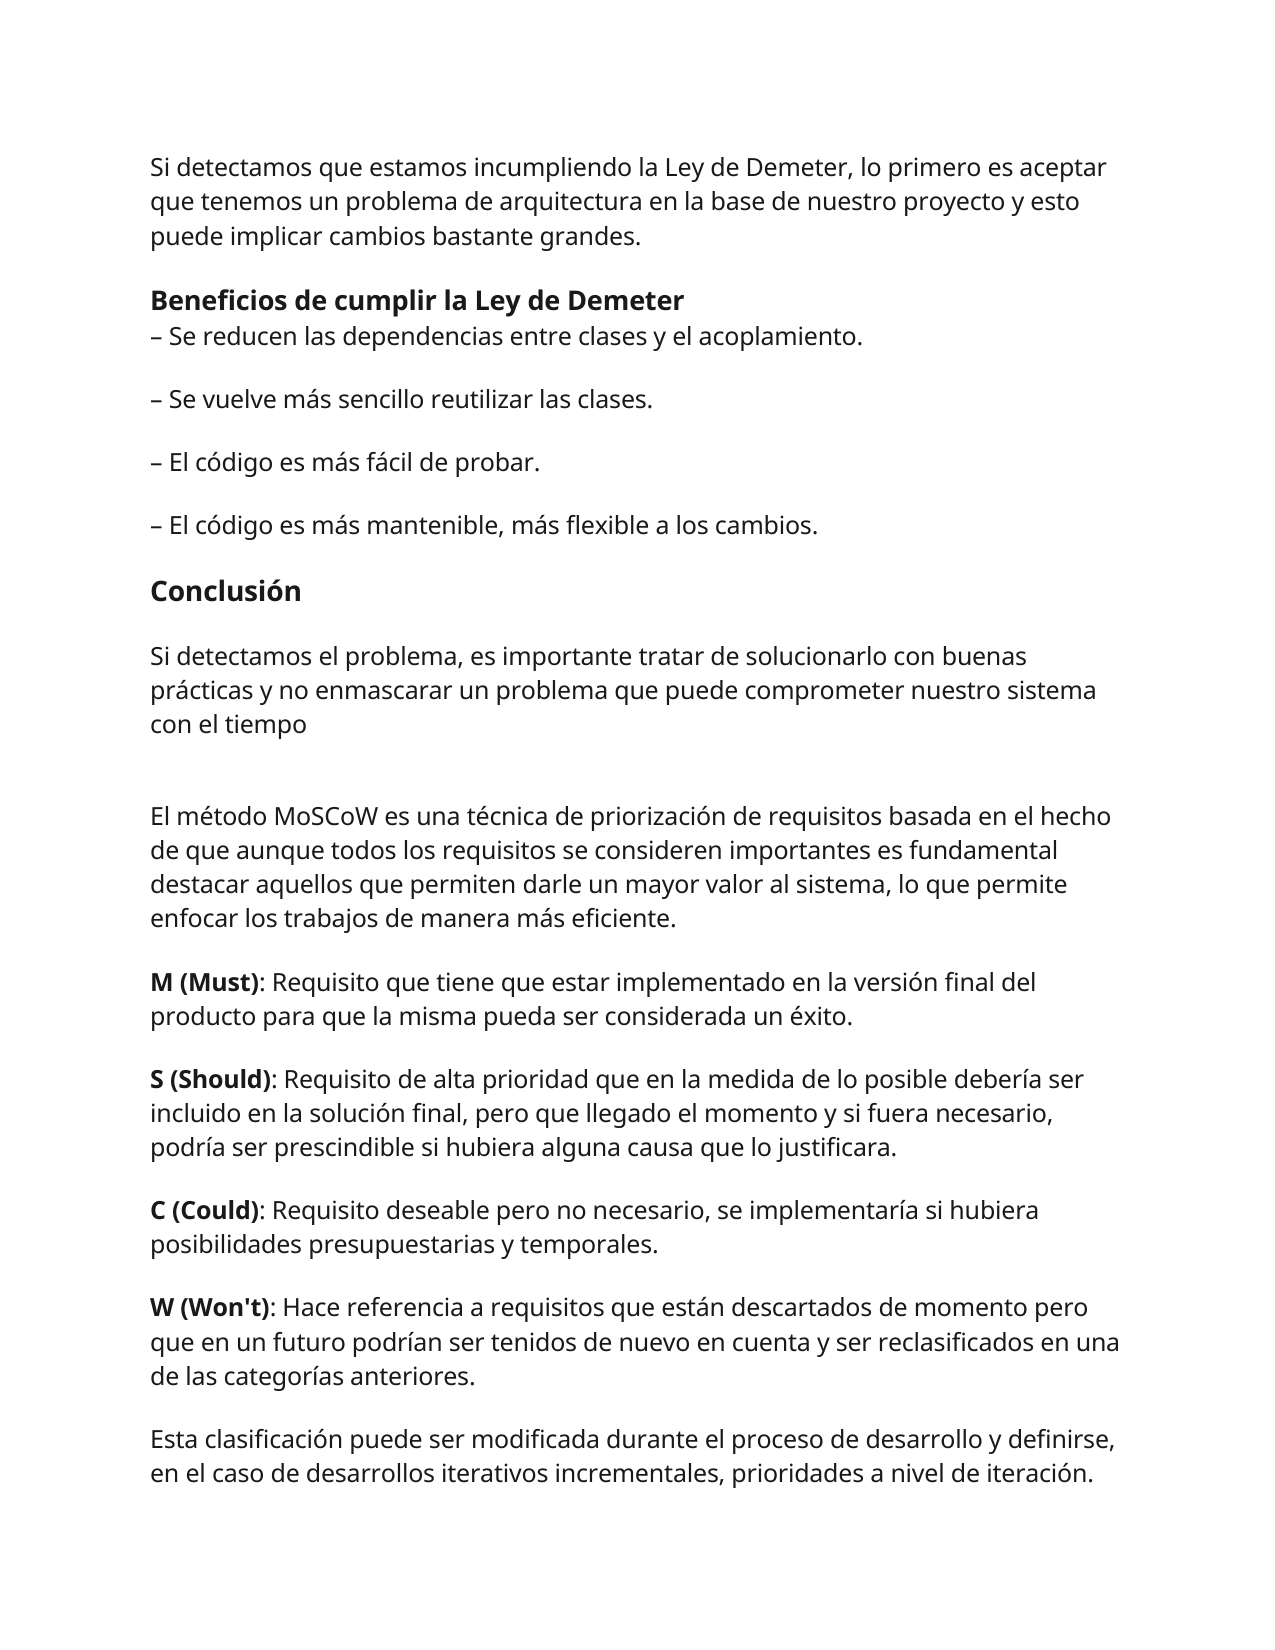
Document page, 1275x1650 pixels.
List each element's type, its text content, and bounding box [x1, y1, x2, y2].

text M (Must): Requisito que tiene que estar implementado en la versión final del producto para que la misma pueda ser considerada un éxito. [150, 964, 1125, 1032]
text Si detectamos el problema, es importante tratar de solucionarlo con buenas prácticas y no enmascarar un problema que puede comprometer nuestro sistema con el tiempo [150, 639, 1125, 741]
text El método MoSCoW es una técnica de priorización de requisitos basada en el hecho de que aunque todos los requisitos se consideren importantes es fundamental destacar aquellos que permiten darle un mayor valor al sistema, lo que permite enfocar los trabajos de manera más eficiente. [150, 799, 1125, 935]
subtitle Beneficios de cumplir la Ley de Demeter [150, 281, 1125, 318]
text Si detectamos que estamos incumpliendo la Ley de Demeter, lo primero es aceptar que tenemos un problema de arquitectura en la base de nuestro proyecto y esto puede implicar cambios bastante grandes. [150, 150, 1125, 252]
text – El código es más fácil de probar. [150, 445, 1125, 479]
text C (Could): Requisito deseable pero no necesario, se implementaría si hubiera posibilidades presupuestarias y temporales. [150, 1193, 1125, 1261]
text – Se reducen las dependencias entre clases y el acoplamiento. [150, 318, 1125, 352]
text W (Won't): Hace referencia a requisitos que están descartados de momento pero que en un futuro podrían ser tenidos de nuevo en cuenta y ser reclasificados en una de las categorías anteriores. [150, 1290, 1125, 1392]
subtitle Conclusión [150, 571, 1125, 609]
text S (Should): Requisito de alta prioridad que en la medida de lo posible debería ser incluido en la solución final, pero que llegado el momento y si fuera necesario, podría ser prescindible si hubiera alguna causa que lo justificara. [150, 1061, 1125, 1164]
text – Se vuelve más sencillo reutilizar las clases. [150, 381, 1125, 416]
text Esta clasificación puede ser modificada durante el proceso de desarrollo y definirse, en el caso de desarrollos iterativos incrementales, prioridades a nivel de iteración. [150, 1421, 1125, 1489]
text – El código es más mantenible, más flexible a los cambios. [150, 508, 1125, 542]
